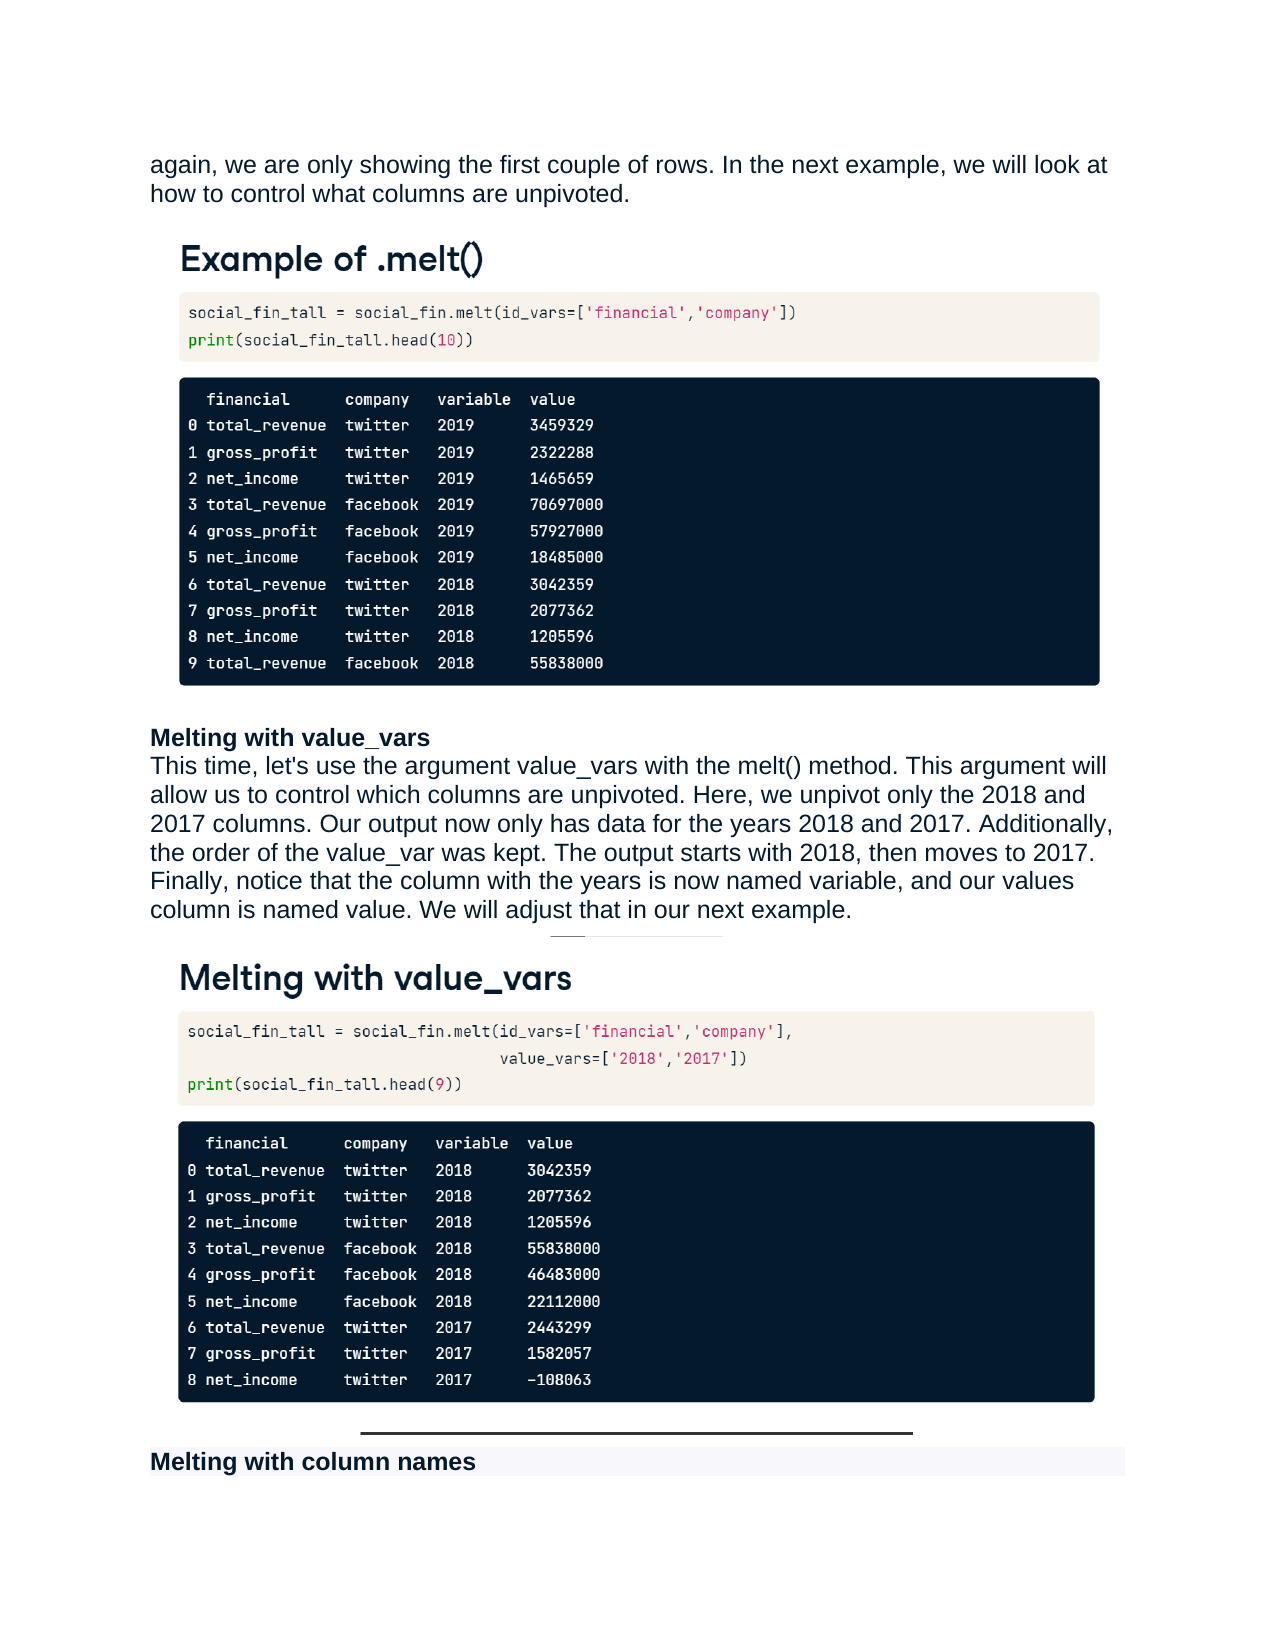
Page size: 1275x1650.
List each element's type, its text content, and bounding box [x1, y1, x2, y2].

text This time, let's use the argument value_vars with the melt() method. This argument will allow us to control which columns are unpivoted. Here, we unpivot only the 2018 and 2017 columns. Our output now only has data for the years 2018 and 2017. Additionally, the order of the value_var was kept. The output starts with 2018, then moves to 2017. Finally, notice that the column with the years is now named variable, and our values column is named value. We will adjust that in our next example. [150, 751, 1125, 924]
picture [150, 936, 1125, 1435]
text Melting with value_vars [150, 722, 1125, 751]
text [150, 150, 1125, 207]
picture [150, 220, 1125, 710]
text Melting with column names [150, 1447, 1125, 1476]
